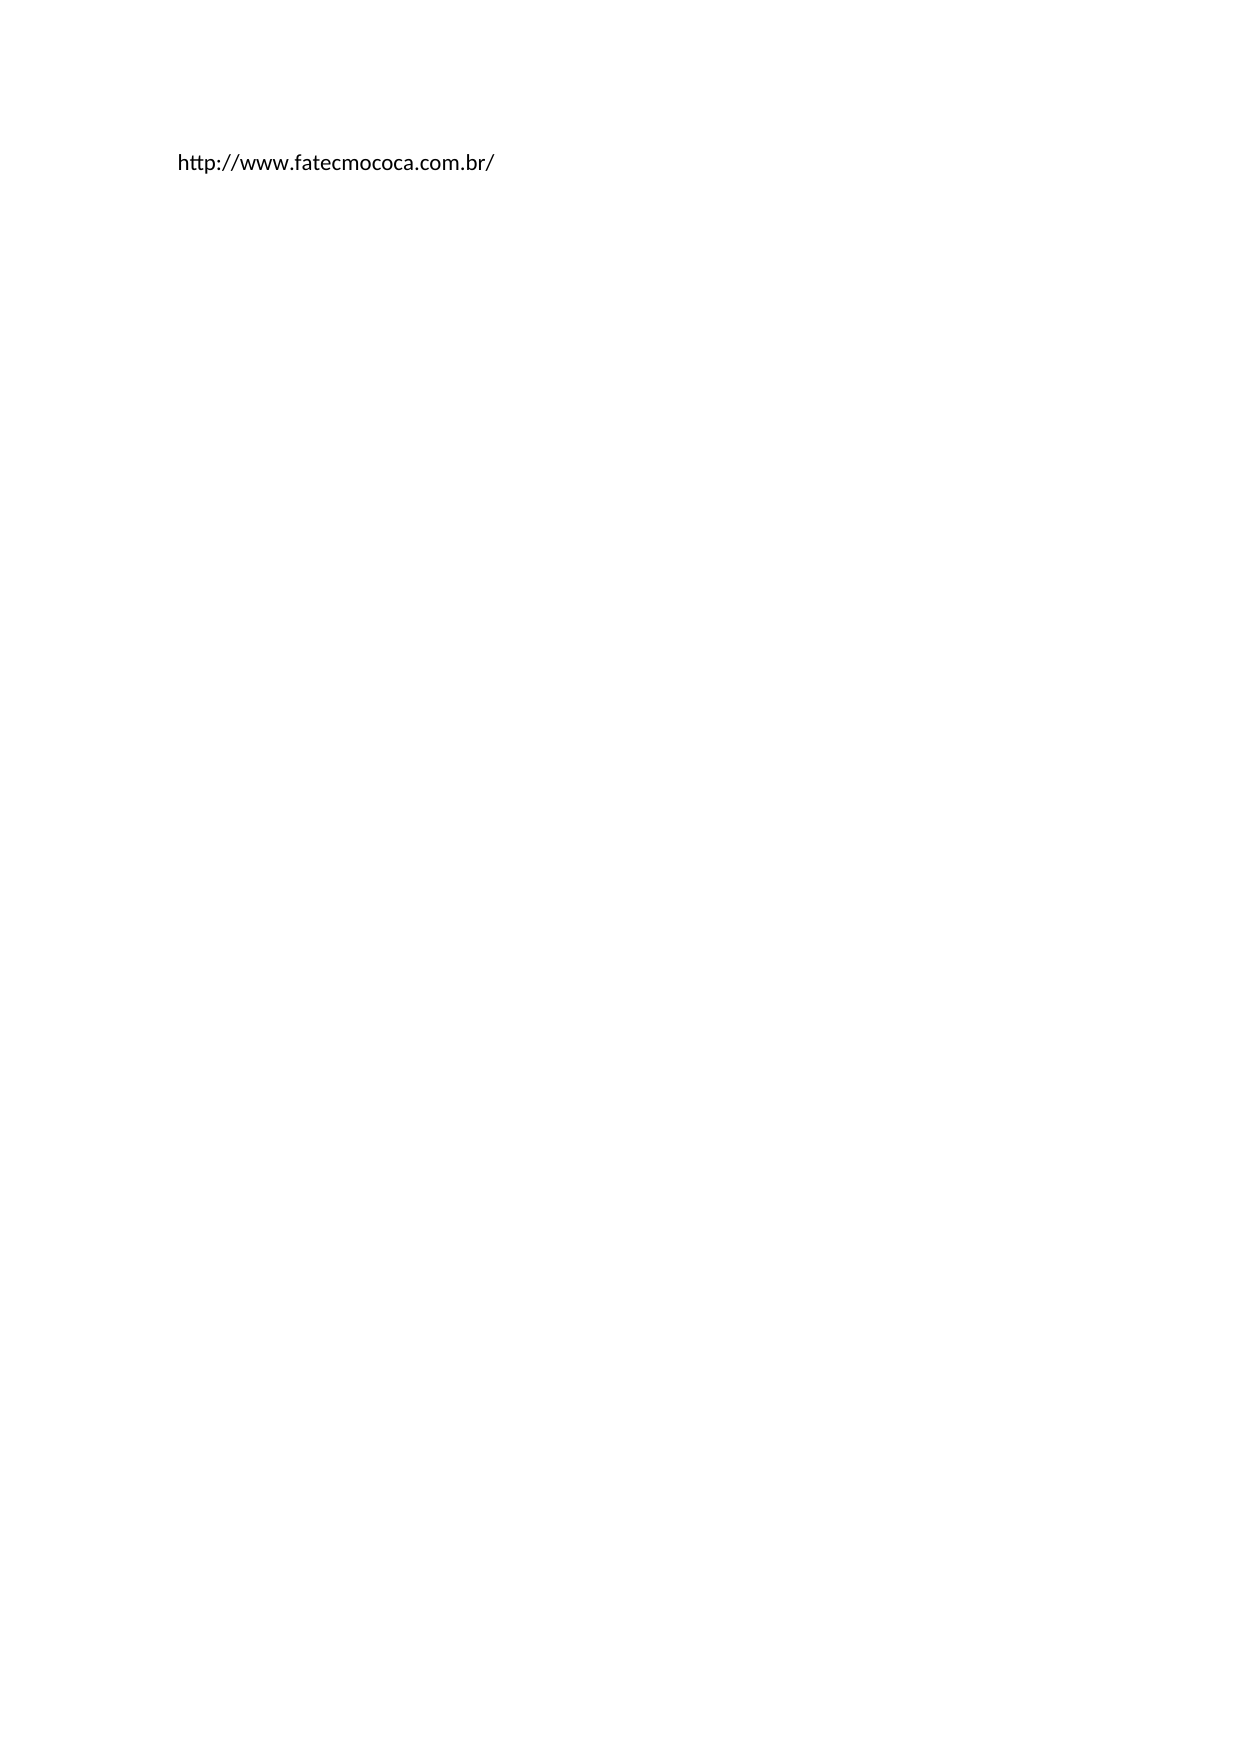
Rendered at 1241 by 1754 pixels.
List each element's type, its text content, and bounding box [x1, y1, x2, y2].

text http://www.fatecmococa.com.br/ [177, 148, 1063, 176]
